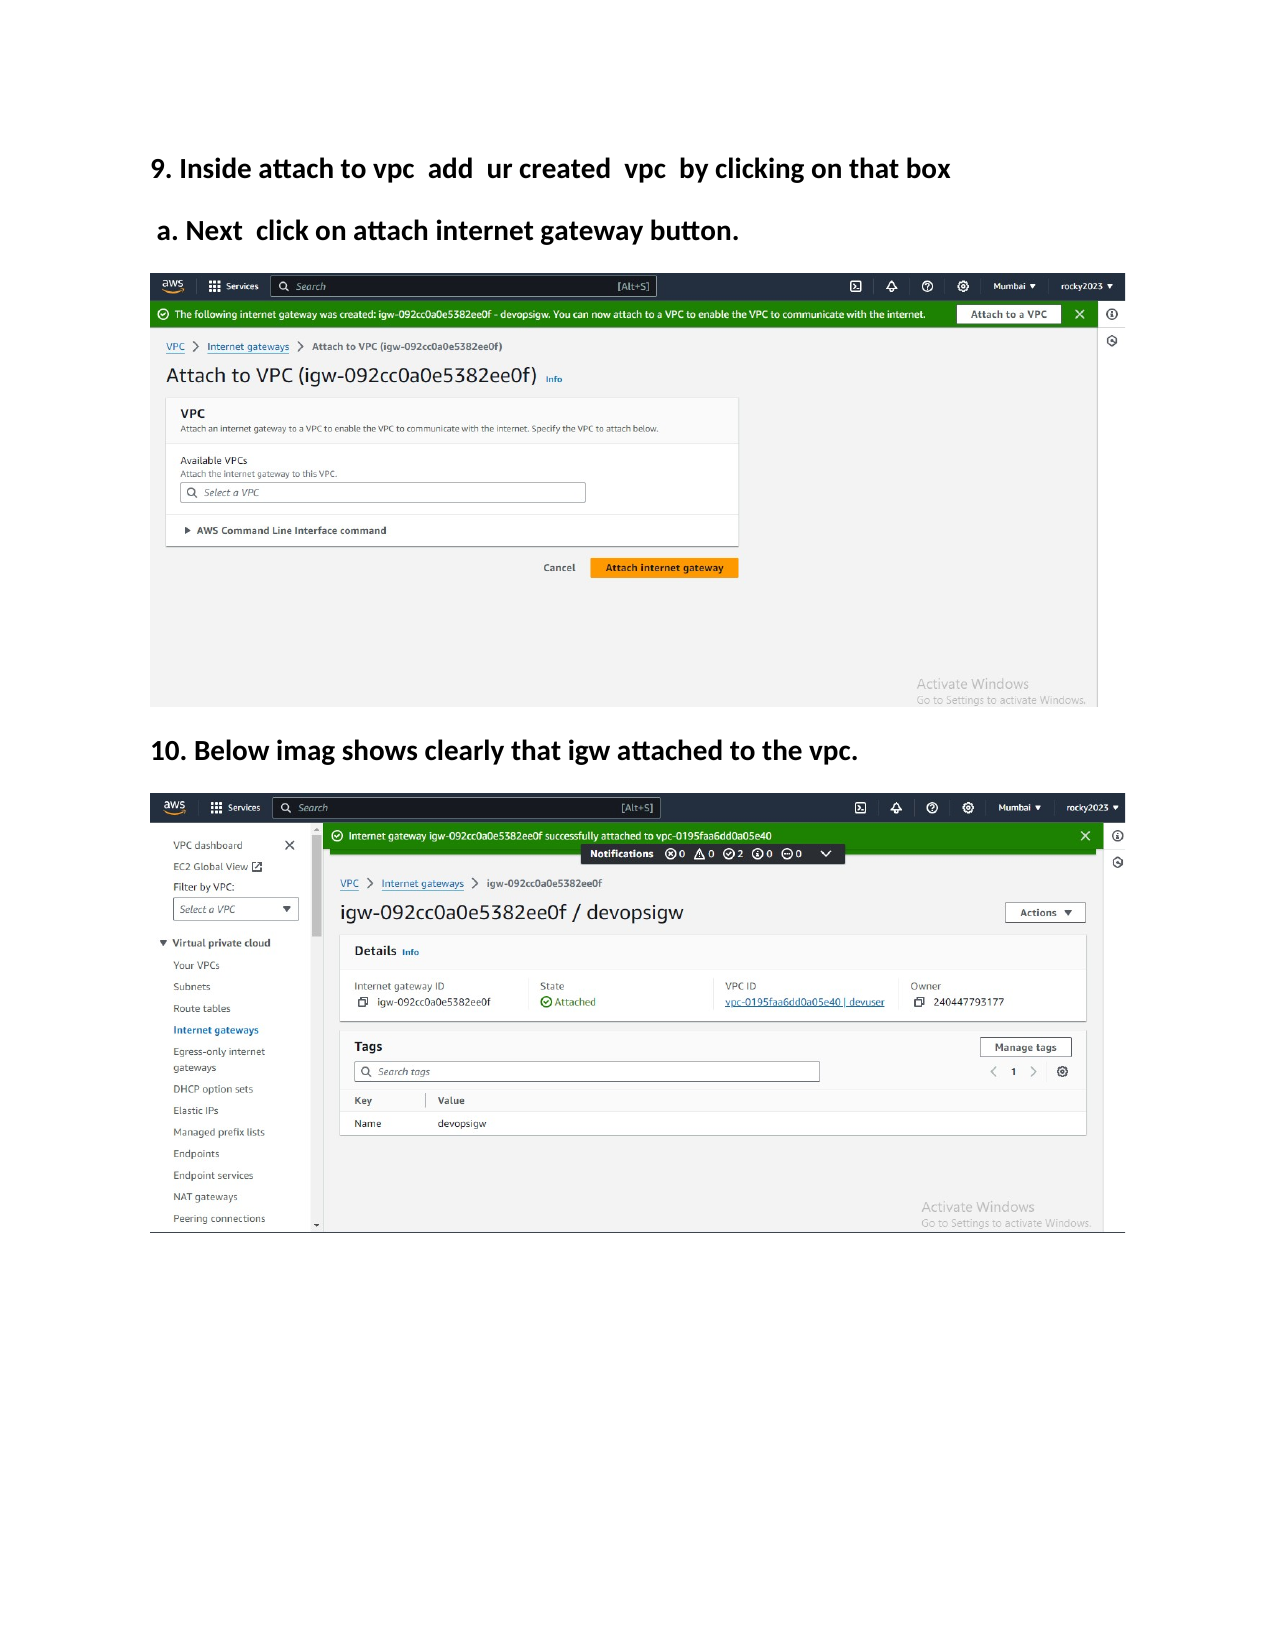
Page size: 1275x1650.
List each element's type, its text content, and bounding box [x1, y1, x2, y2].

text a. Next click on attach internet gateway button. [150, 212, 1125, 247]
text 9. Inside attach to vpc add ur created vpc by clicking on that box [150, 150, 1125, 186]
text 10. Below imag shows clearly that igw attached to the vpc. [150, 732, 1125, 767]
picture [150, 793, 1125, 1233]
picture [150, 273, 1125, 707]
